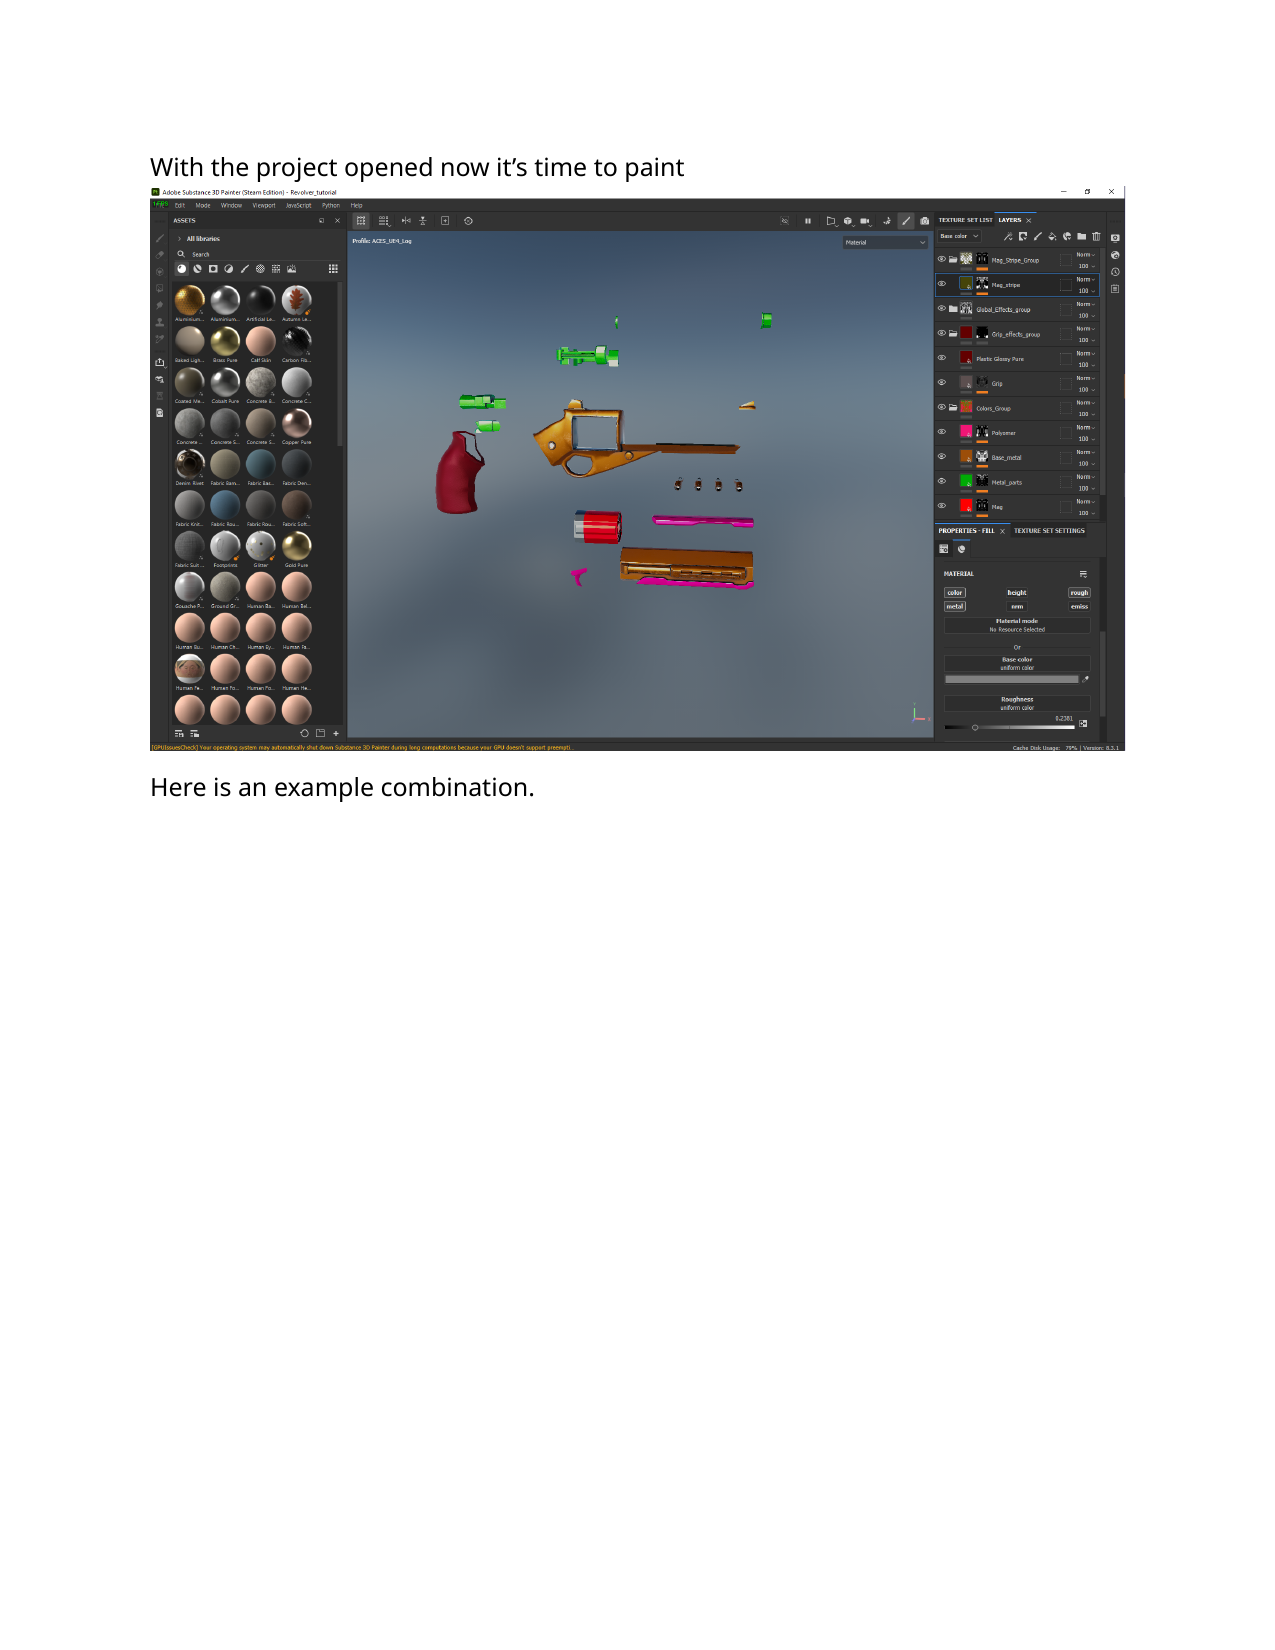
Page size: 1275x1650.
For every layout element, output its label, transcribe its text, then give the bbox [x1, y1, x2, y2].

text With the project opened now it’s time to paint [150, 150, 1125, 186]
picture [150, 186, 1125, 751]
text Here is an example combination. [150, 769, 1125, 803]
